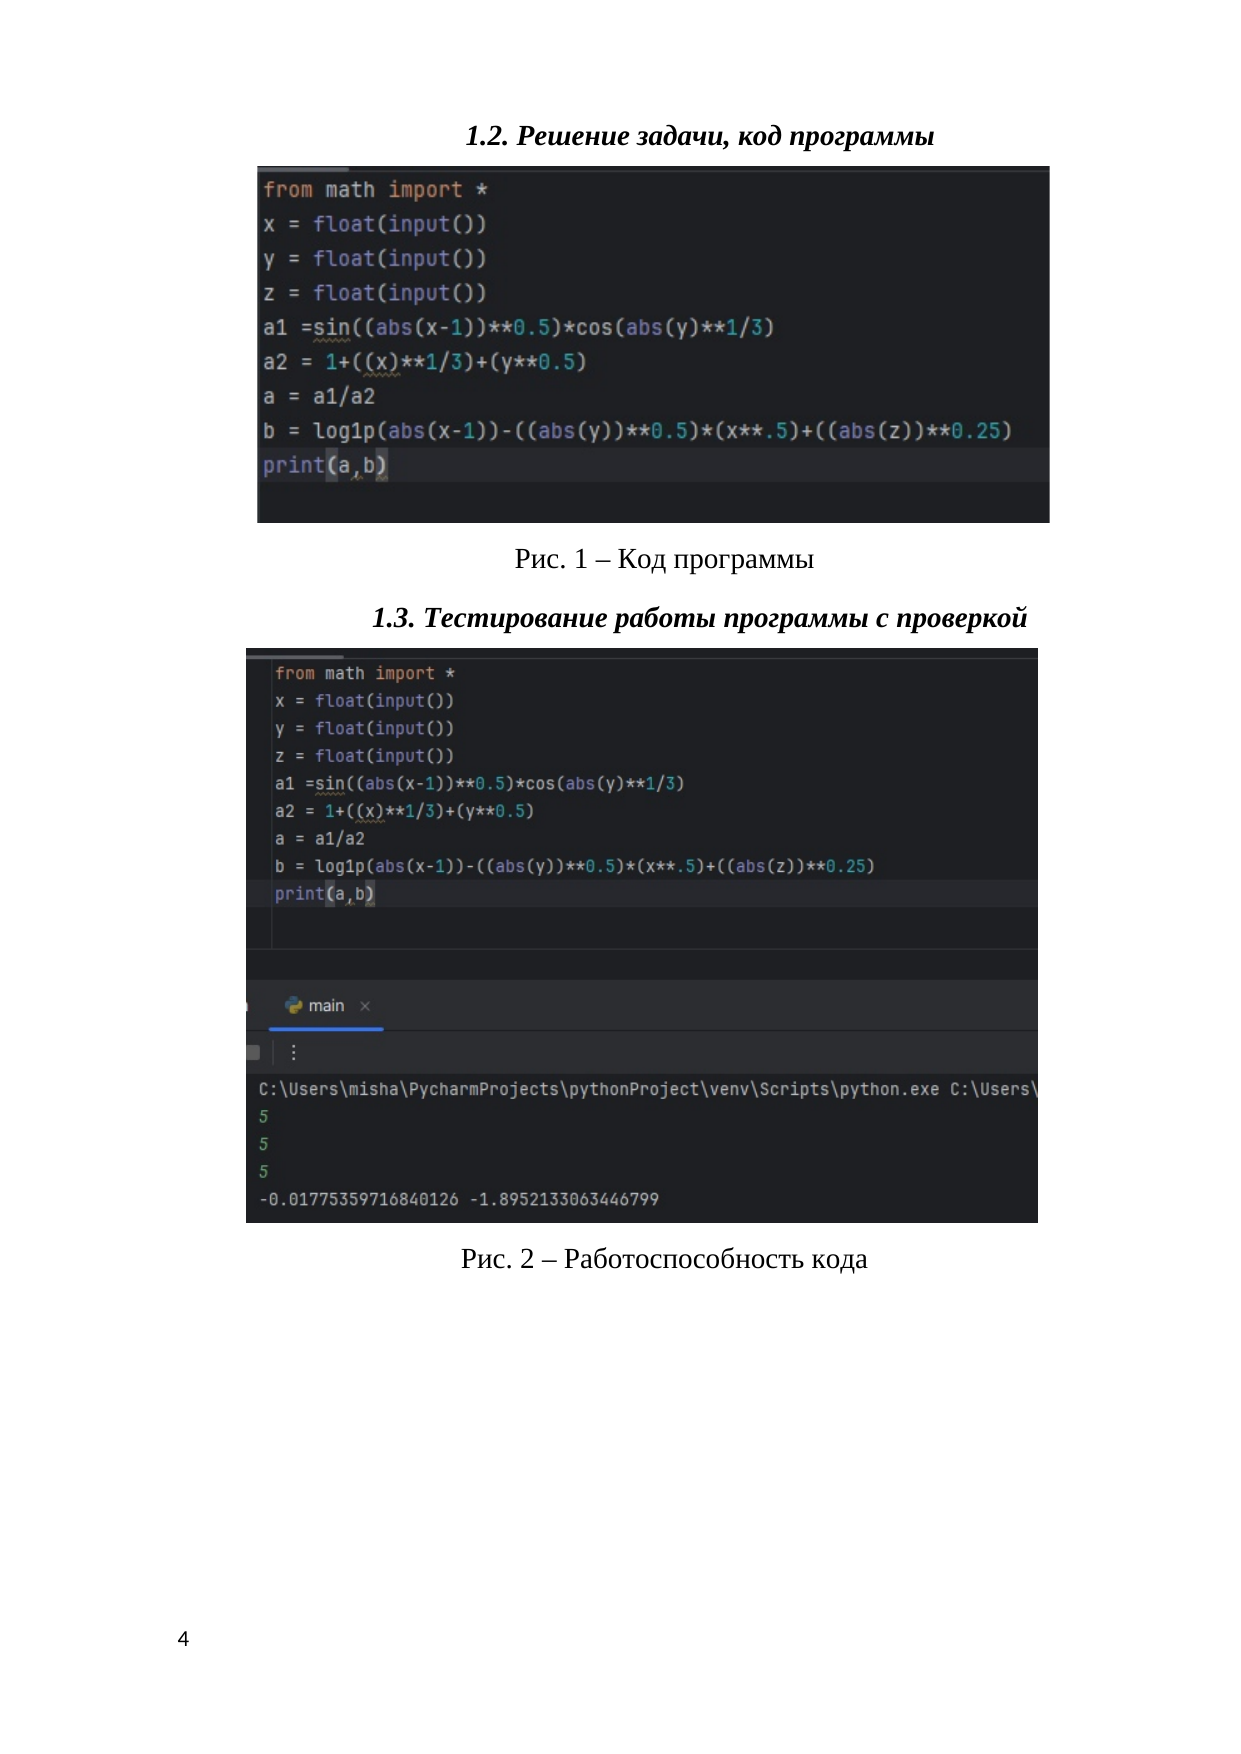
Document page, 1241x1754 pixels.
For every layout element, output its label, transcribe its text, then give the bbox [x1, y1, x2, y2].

text Рис. 2 – Работоспособность кода [177, 1241, 1152, 1274]
picture [246, 648, 1038, 1223]
picture [257, 166, 1050, 523]
subtitle 1.2. Решение задачи, код программы [177, 118, 1152, 152]
text Рис. 1 – Код программы [177, 541, 1152, 575]
subtitle 1.3. Тестирование работы программы с проверкой [177, 601, 1152, 634]
